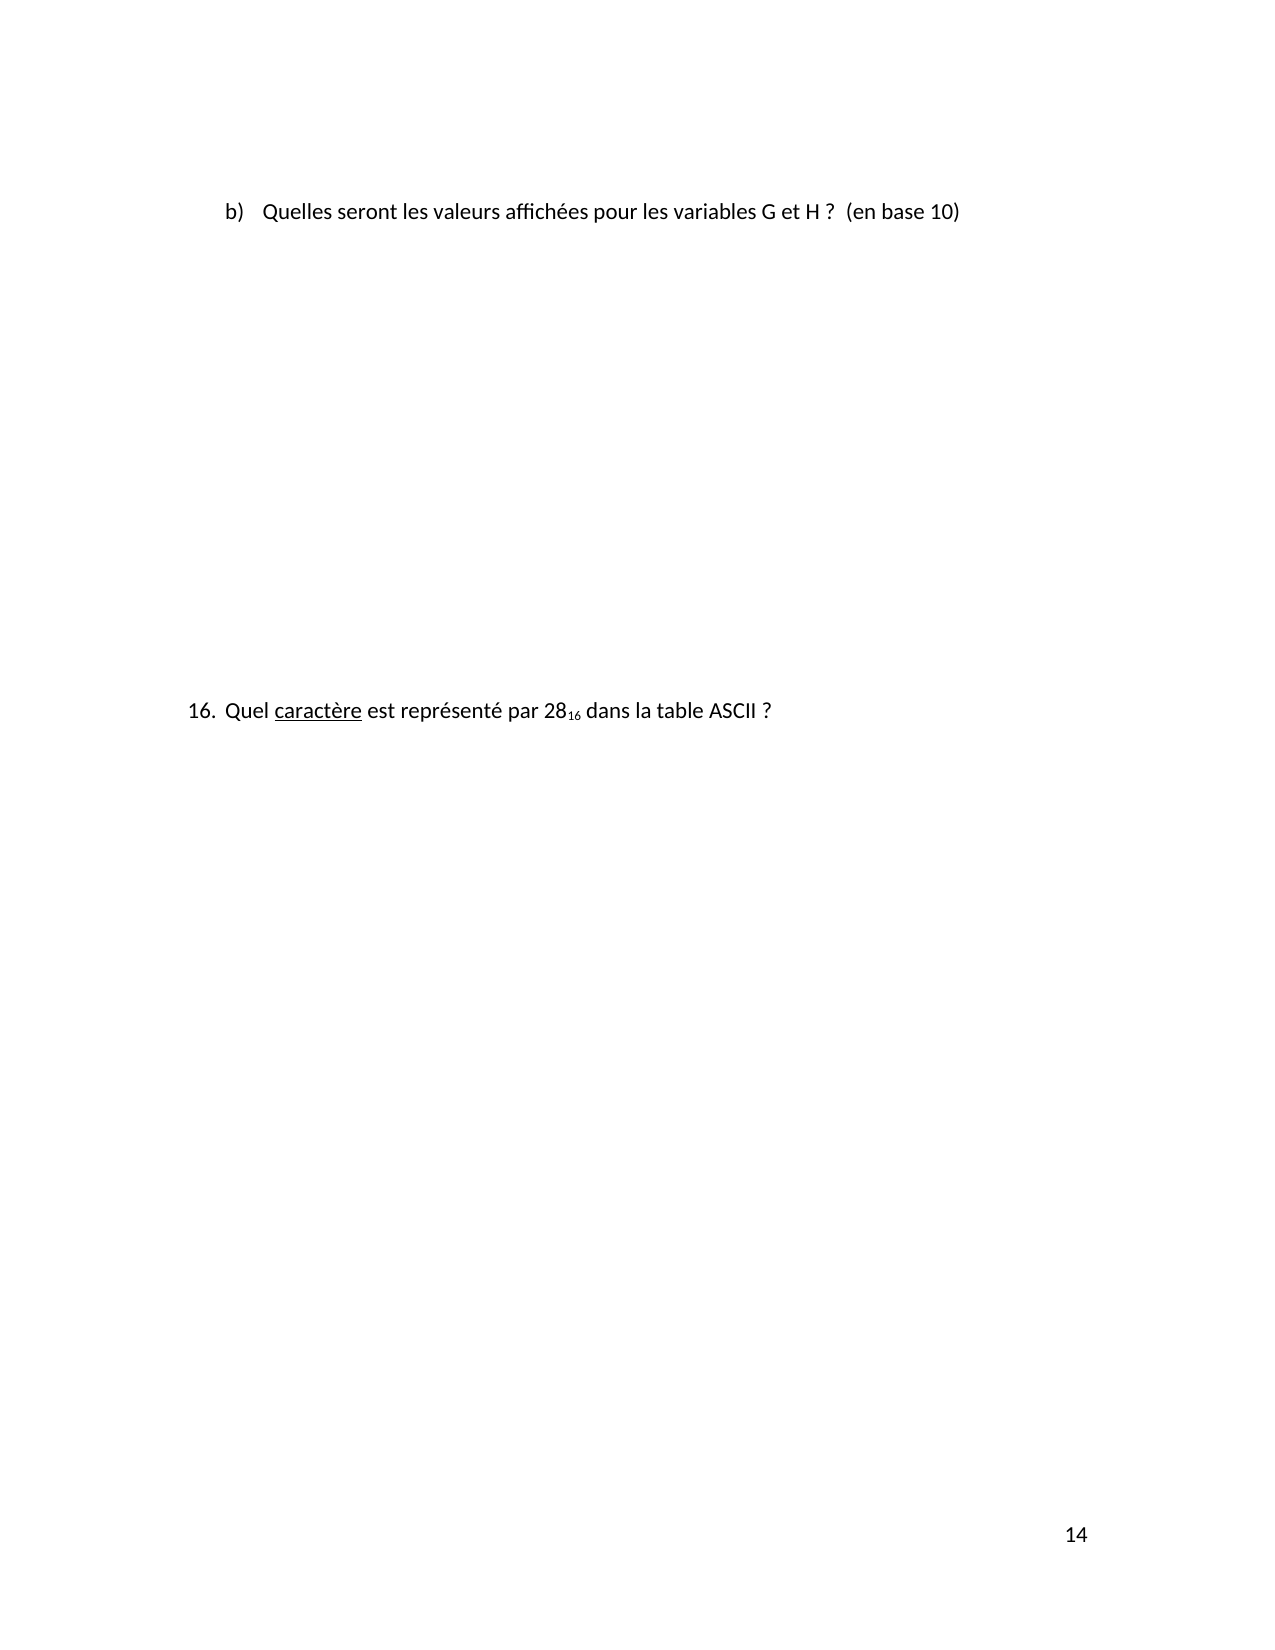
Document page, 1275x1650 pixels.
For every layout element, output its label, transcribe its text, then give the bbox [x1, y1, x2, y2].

list Quelles seront les valeurs affichées pour les variables G et H ? (en base 10) [225, 197, 1087, 225]
list Quel caractère est représenté par 2816 dans la table ASCII ? [187, 696, 1087, 724]
